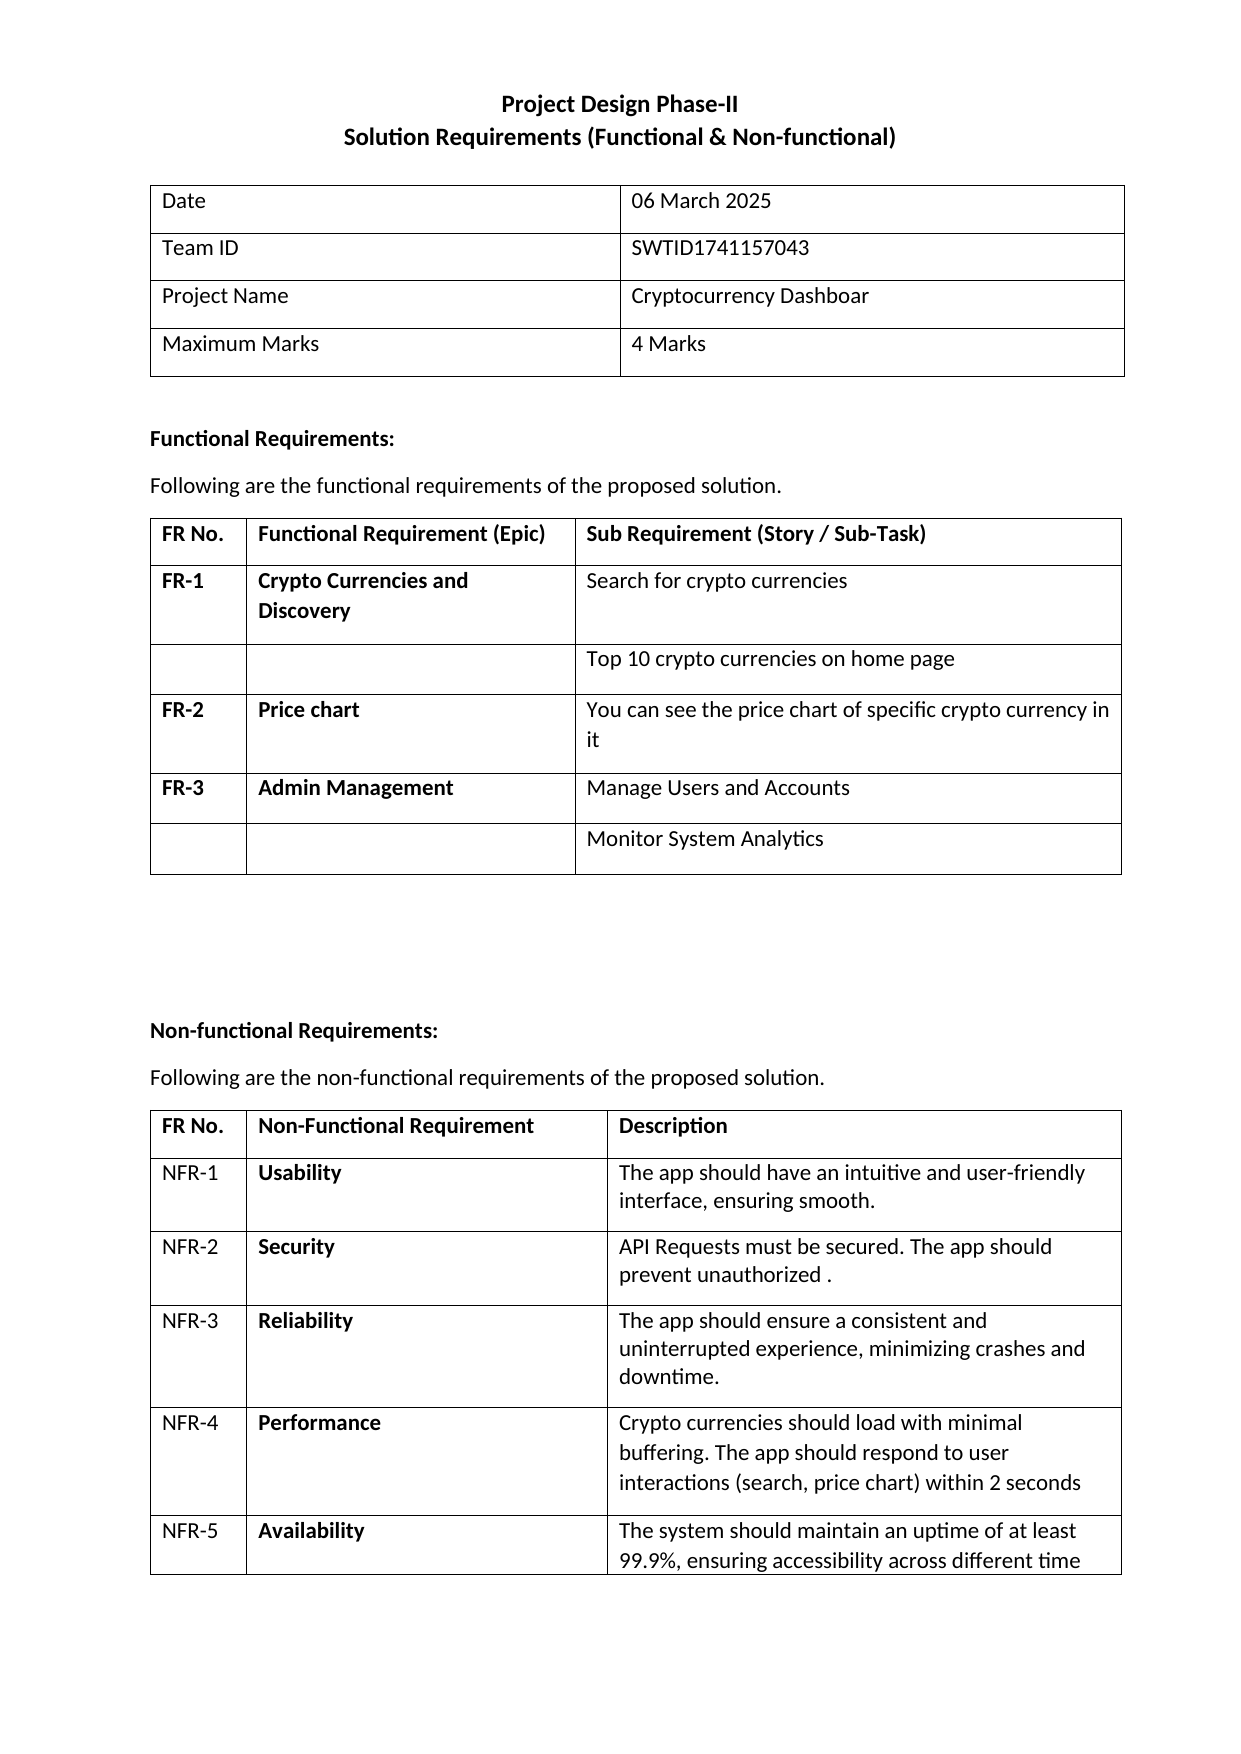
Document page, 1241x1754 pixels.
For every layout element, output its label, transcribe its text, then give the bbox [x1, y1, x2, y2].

text Non-functional Requirements: [150, 1016, 1090, 1044]
table_cell NFR-3 [151, 1306, 246, 1407]
table_cell FR-2 [151, 695, 246, 772]
table_header Functional Requirement (Epic) [247, 519, 575, 565]
table_cell Maximum Marks [151, 329, 620, 376]
text Functional Requirements: [150, 424, 1090, 452]
text Project Design Phase-II [150, 89, 1090, 119]
table_cell Team ID [151, 234, 620, 280]
table_cell [151, 645, 246, 694]
text Following are the non-functional requirements of the proposed solution. [150, 1063, 1090, 1091]
table_cell The app should have an intuitive and user-friendly interface, ensuring smooth. [608, 1159, 1121, 1231]
table_cell Crypto Currencies and Discovery [247, 566, 575, 643]
table_cell Security [247, 1232, 607, 1305]
table_cell Reliability [247, 1306, 607, 1407]
table_header Date [151, 186, 620, 232]
table_cell Manage Users and Accounts [576, 774, 1121, 823]
table_header FR No. [151, 1111, 246, 1157]
table_cell SWTID1741157043 [621, 234, 1124, 280]
table_cell NFR-4 [151, 1408, 246, 1515]
table_cell NFR-1 [151, 1159, 246, 1231]
table_cell [247, 645, 575, 694]
table_header Non-Functional Requirement [247, 1111, 607, 1157]
table_cell Usability [247, 1159, 607, 1231]
table_cell Cryptocurrency Dashboar [621, 281, 1124, 328]
table_cell Project Name [151, 281, 620, 328]
table_cell FR-3 [151, 774, 246, 823]
table_header 06 March 2025 [621, 186, 1124, 232]
table_cell NFR-2 [151, 1232, 246, 1305]
table_cell The app should ensure a consistent and uninterrupted experience, minimizing crashes and downtime. [608, 1306, 1121, 1407]
table_cell [151, 824, 246, 874]
table_cell Crypto currencies should load with minimal buffering. The app should respond to user interactions (search, price chart) within 2 seconds [608, 1408, 1121, 1515]
table_header Sub Requirement (Story / Sub-Task) [576, 519, 1121, 565]
table_cell NFR-5 [151, 1516, 246, 1574]
text Solution Requirements (Functional & Non-functional) [150, 122, 1090, 152]
table_cell [247, 824, 575, 874]
table_cell Admin Management [247, 774, 575, 823]
table_cell 4 Marks [621, 329, 1124, 376]
table_cell FR-1 [151, 566, 246, 643]
table_cell API Requests must be secured. The app should prevent unauthorized . [608, 1232, 1121, 1305]
table_cell Search for crypto currencies [576, 566, 1121, 643]
table_cell You can see the price chart of specific crypto currency in it [576, 695, 1121, 772]
table_header Description [608, 1111, 1121, 1157]
text Following are the functional requirements of the proposed solution. [150, 471, 1090, 499]
table_cell Performance [247, 1408, 607, 1515]
table_cell Monitor System Analytics [576, 824, 1121, 874]
table_cell Availability [247, 1516, 607, 1574]
table_cell Top 10 crypto currencies on home page [576, 645, 1121, 694]
table_cell Price chart [247, 695, 575, 772]
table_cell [608, 1516, 1121, 1574]
table_header FR No. [151, 519, 246, 565]
